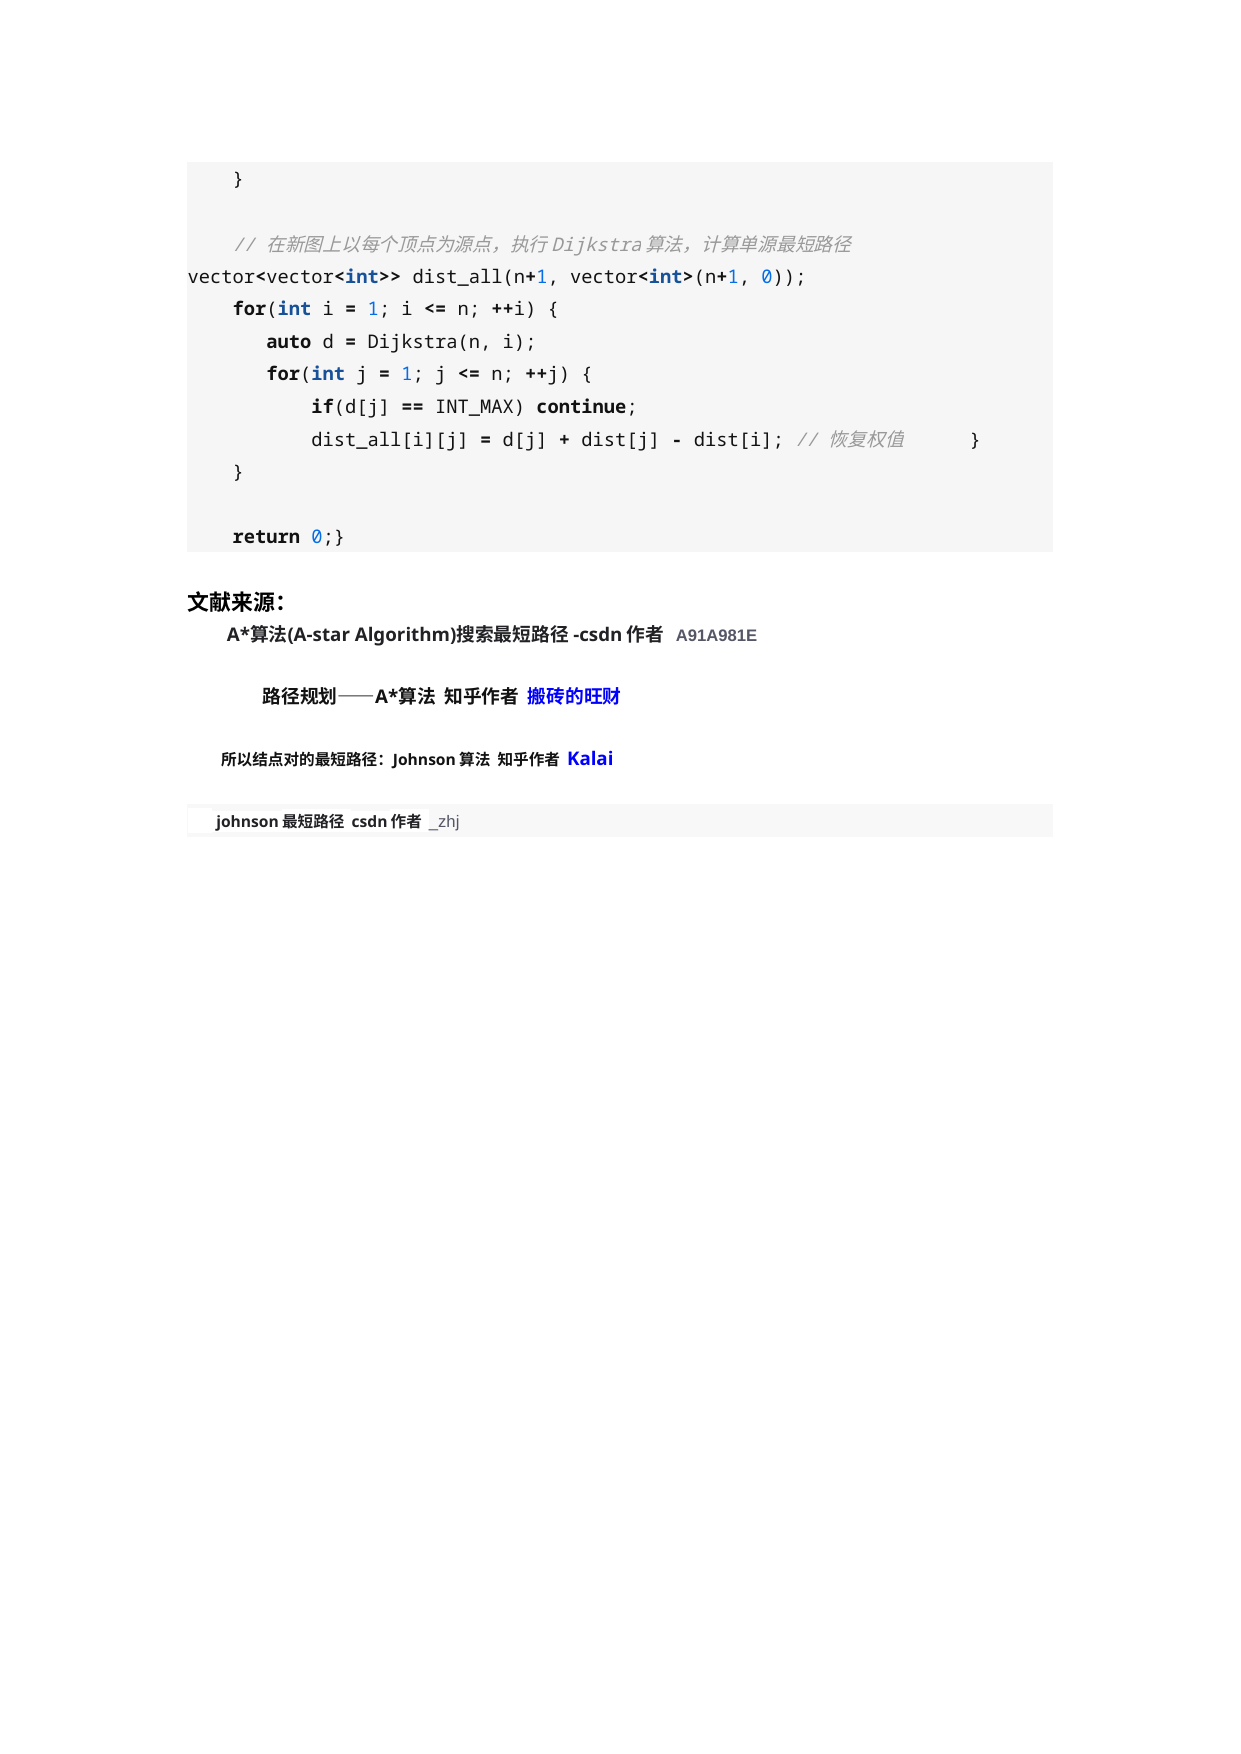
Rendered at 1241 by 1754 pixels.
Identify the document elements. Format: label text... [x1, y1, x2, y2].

text if(d[j] == INT_MAX) continue; [187, 389, 1053, 422]
text for(int i = 1; i <= n; ++i) { [187, 292, 1053, 324]
text // 在新图上以每个顶点为源点，执行Dijkstra算法，计算单源最短路径 vector<vector<int>> dist_all(n+1, vector<int>(n+1, 0)); [187, 227, 1053, 292]
subtitle A*算法(A-star Algorithm)搜索最短路径 -csdn作者 A91A981E [676, 617, 1053, 649]
text return 0;} [187, 519, 1053, 552]
text auto d = Dijkstra(n, i); [187, 324, 1053, 357]
subtitle 路径规划——A*算法 知乎作者 搬砖的旺财 [187, 679, 1053, 712]
text 文献来源： [187, 584, 1053, 617]
text for(int j = 1; j <= n; ++j) { [187, 357, 1053, 389]
subtitle 所以结点对的最短路径：Johnson算法 知乎作者 Kalai [187, 742, 1053, 774]
subtitle A*算法(A-star Algorithm)搜索最短路径 -csdn作者 A91A981E [187, 617, 668, 649]
text dist_all[i][j] = d[j] + dist[j] - dist[i]; // 恢复权值 } [187, 422, 1053, 454]
text johnson最短路径 csdn作者 _zhj [187, 804, 1053, 837]
text } [187, 454, 1053, 487]
text } [187, 162, 1053, 194]
